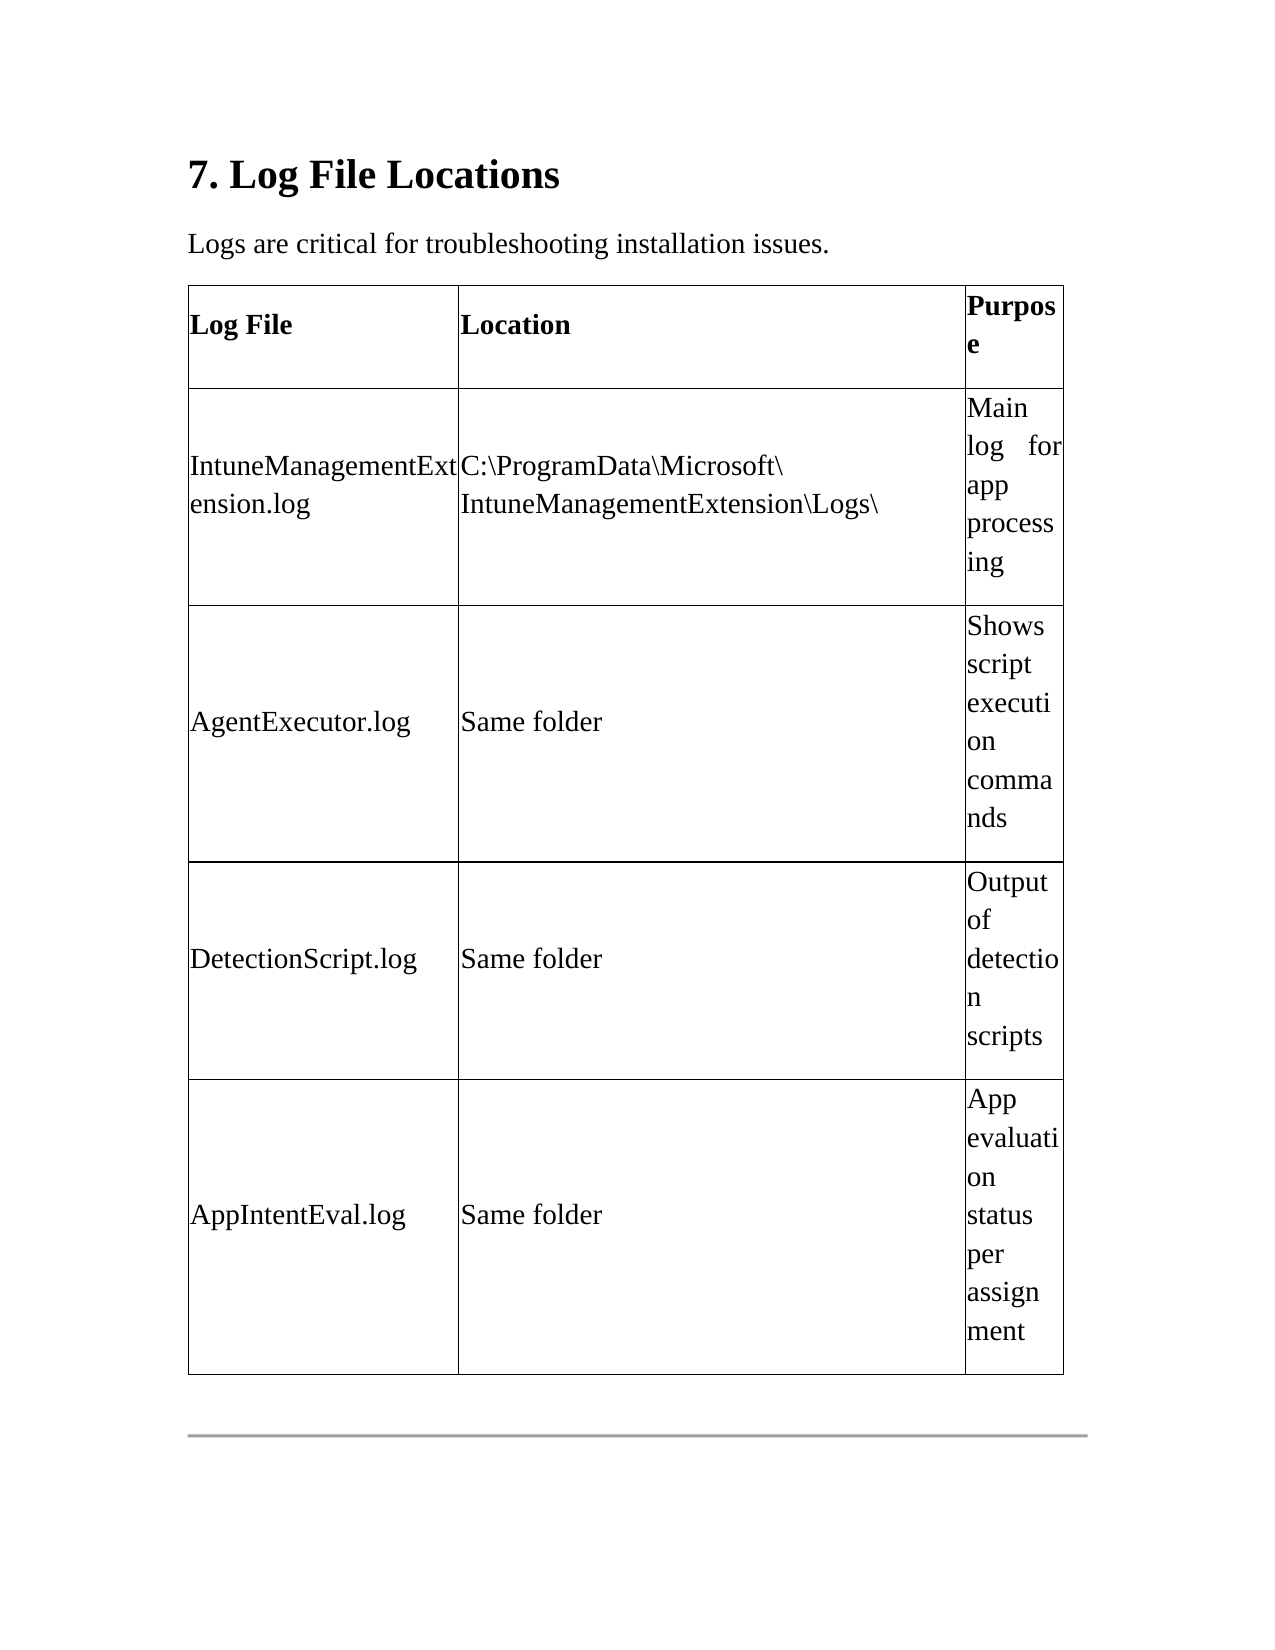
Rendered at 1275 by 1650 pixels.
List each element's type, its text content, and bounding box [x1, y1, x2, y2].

table_cell App evaluation status per assignment [966, 1080, 1063, 1374]
table_cell C:\ProgramData\Microsoft\IntuneManagementExtension\Logs\ [459, 389, 965, 605]
table_cell DetectionScript.log [189, 863, 458, 1079]
table_cell IntuneManagementExtension.log [189, 389, 458, 605]
table_header Log File [189, 286, 458, 387]
table_cell Same folder [459, 606, 965, 861]
table_cell Output of detection scripts [966, 863, 1063, 1079]
text Logs are critical for troubleshooting installation issues. [187, 226, 1087, 259]
text 7. Log File Locations [187, 150, 1087, 198]
table_cell Same folder [459, 1080, 965, 1374]
table_cell AppIntentEval.log [189, 1080, 458, 1374]
table_header Location [459, 286, 965, 387]
table_cell Same folder [459, 863, 965, 1079]
table_cell Shows script execution commands [966, 606, 1063, 861]
table_cell AgentExecutor.log [189, 606, 458, 861]
table_cell Main log for app processing [966, 389, 1063, 605]
table_header Purpose [966, 286, 1063, 387]
